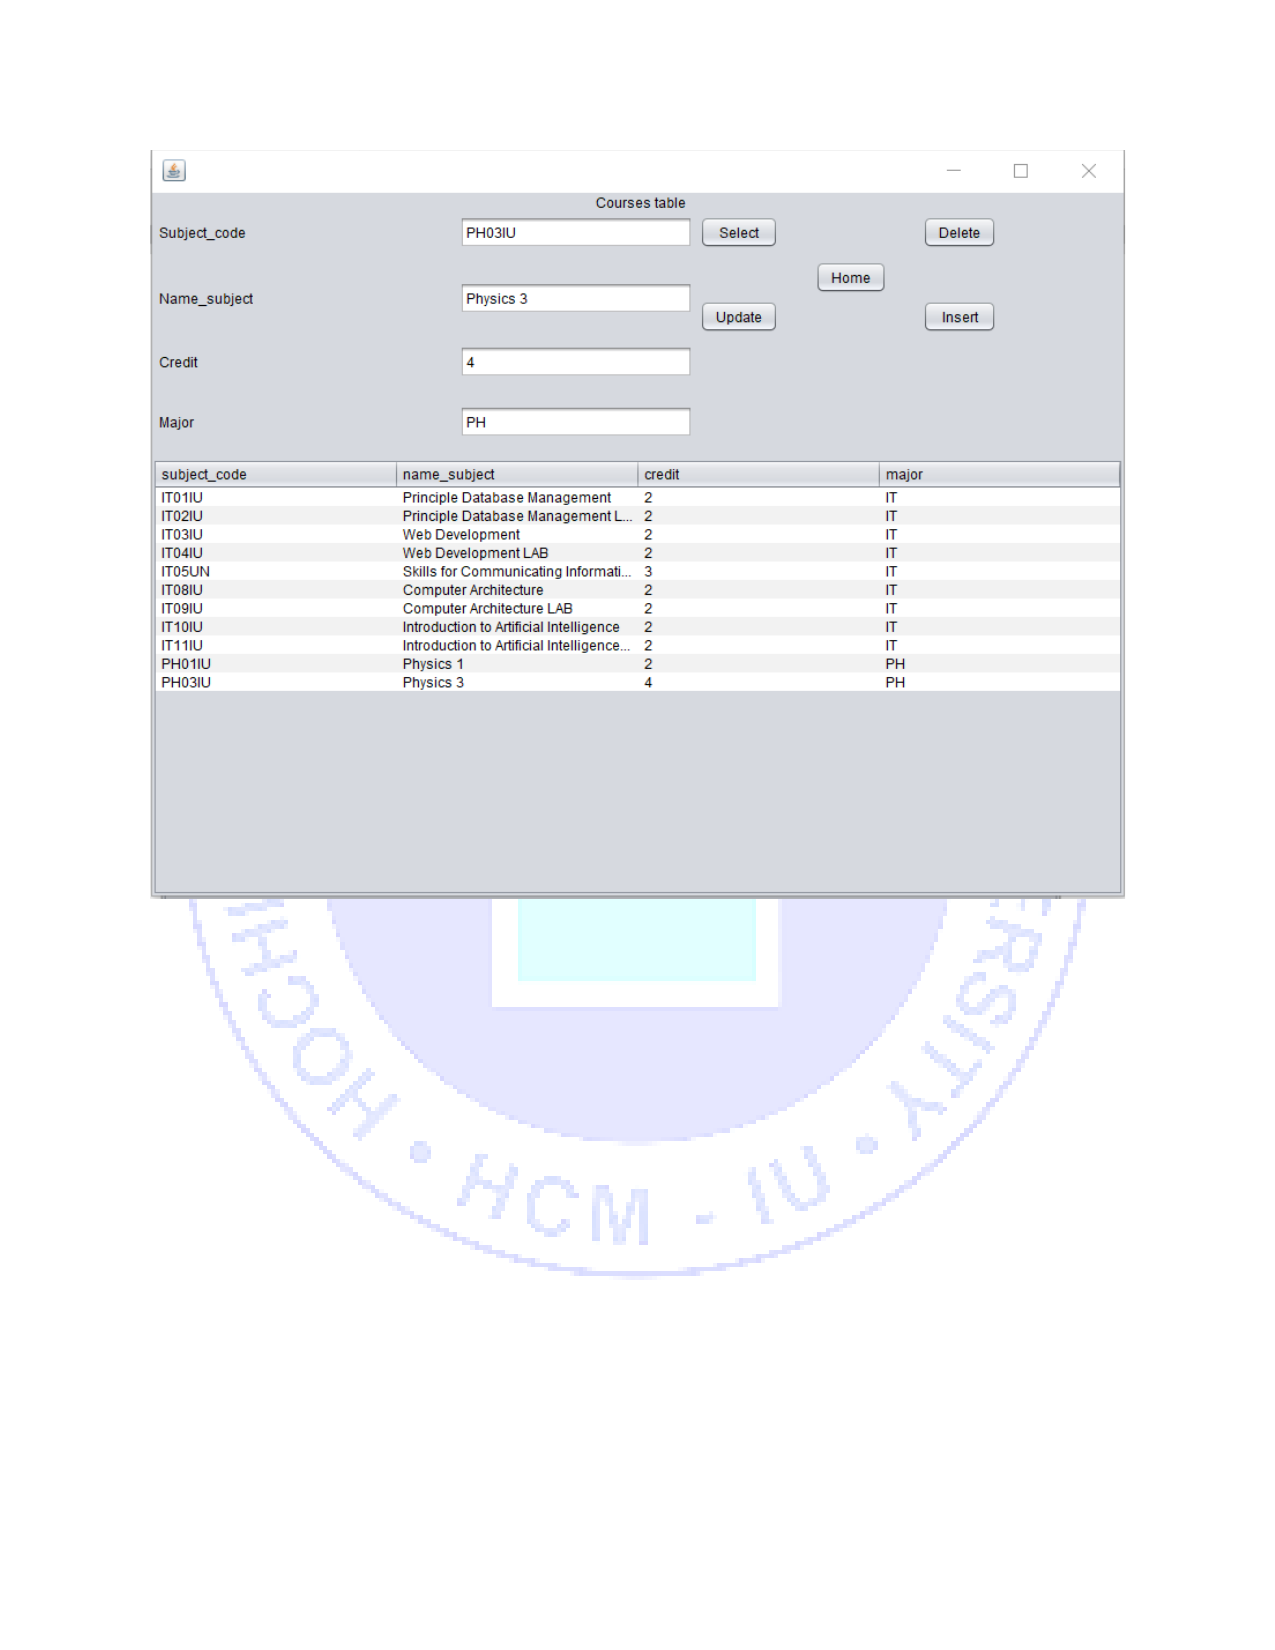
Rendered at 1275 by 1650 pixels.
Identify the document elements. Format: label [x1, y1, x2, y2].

picture [150, 150, 1125, 899]
